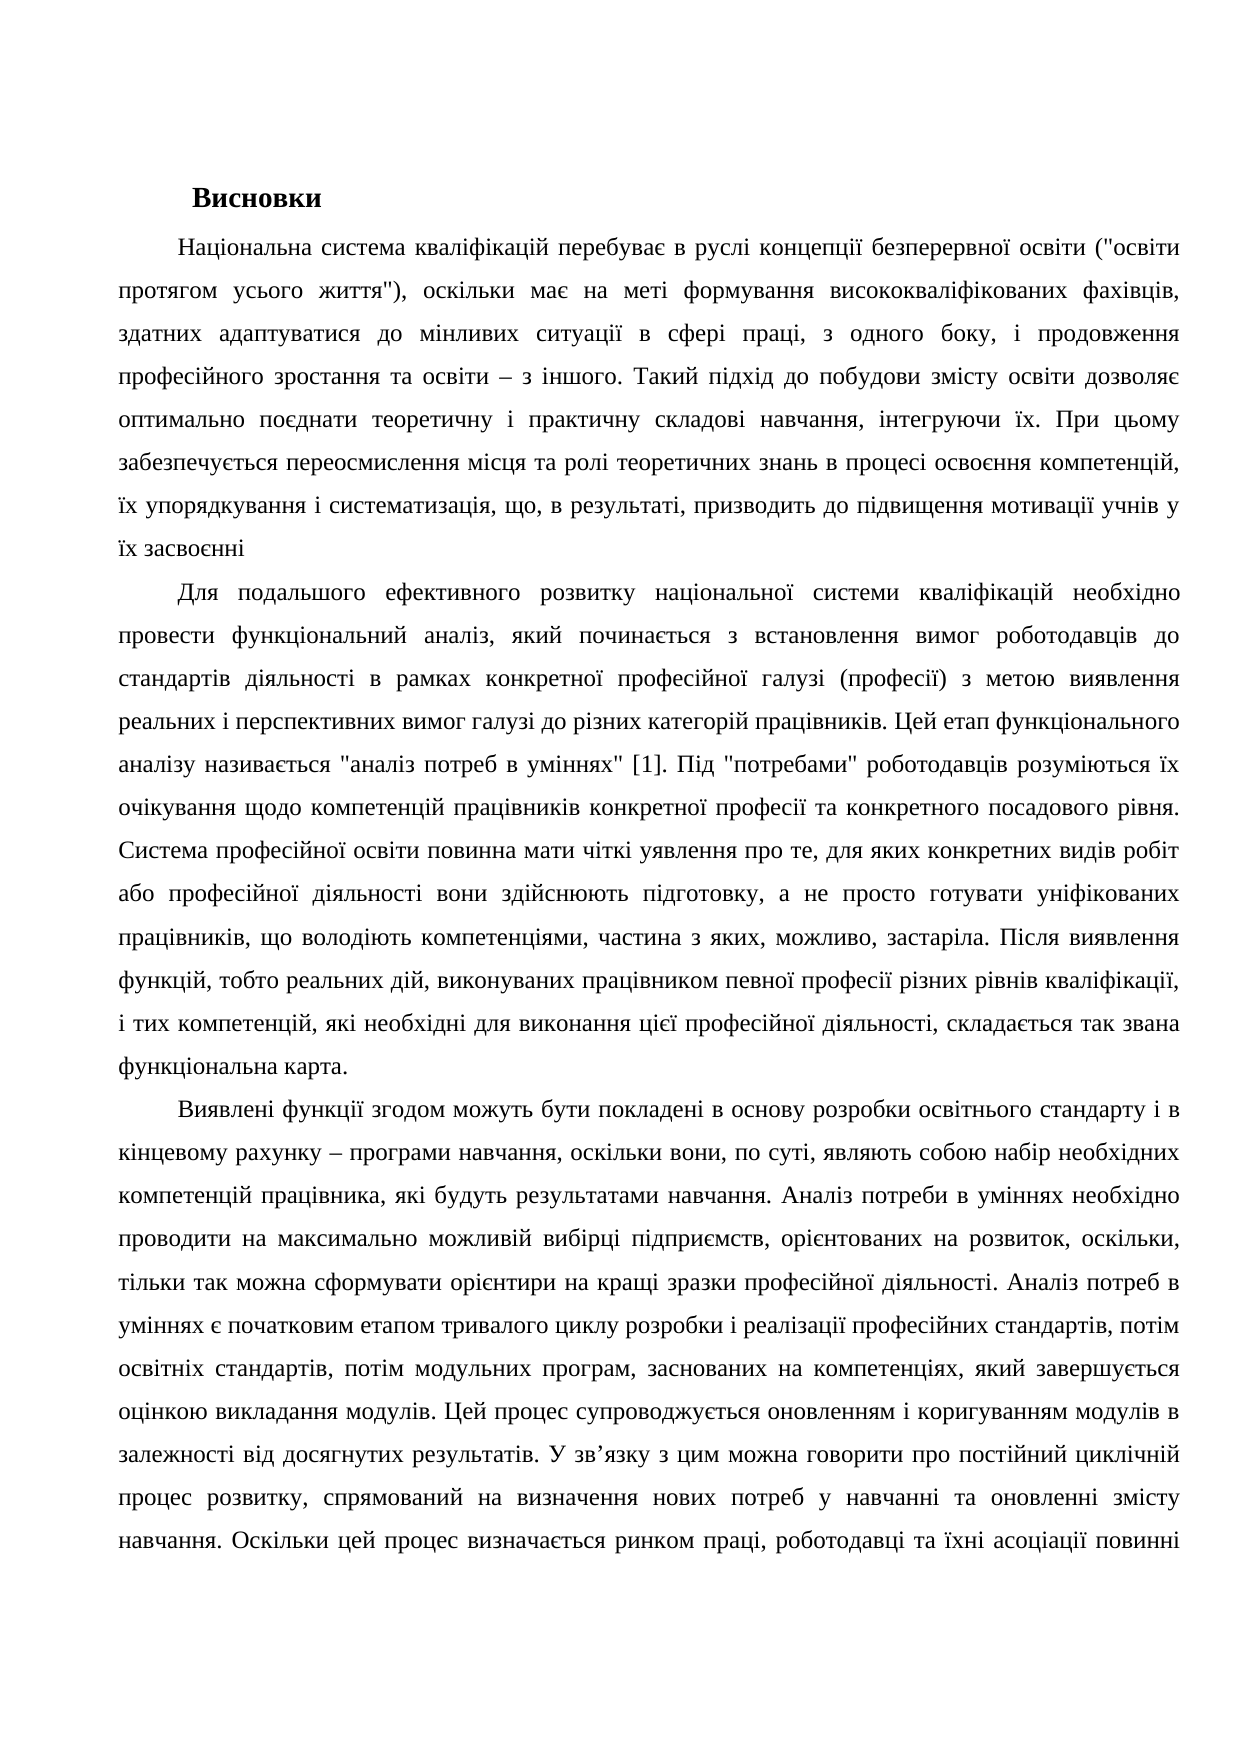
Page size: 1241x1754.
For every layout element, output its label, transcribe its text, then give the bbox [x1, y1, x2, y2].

text Національна система кваліфікацій перебуває в руслі концепції безперервної освіти ("освіти протягом усього життя"), оскільки має на меті формування висококваліфікованих фахівців, здатних адаптуватися до мінливих ситуації в сфері праці, з одного боку, і продовження професійного зростання та освіти – з іншого. Такий підхід до побудови змісту освіти дозволяє оптимально поєднати теоретичну і практичну складові навчання, інтегруючи їх. При цьому забезпечується переосмислення місця та ролі теоретичних знань в процесі освоєння компетенцій, їх упорядкування і систематизація, що, в результаті, призводить до підвищення мотивації учнів у їх засвоєнні [118, 232, 1181, 562]
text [118, 1094, 1181, 1554]
text Для подальшого ефективного розвитку національної системи кваліфікацій необхідно провести функціональний аналіз, який починається з встановлення вимог роботодавців до стандартів діяльності в рамках конкретної професійної галузі (професії) з метою виявлення реальних і перспективних вимог галузі до різних категорій працівників. Цей етап функціонального аналізу називається "аналіз потреб в уміннях" [1]. Під "потребами" роботодавців розуміються їх очікування щодо компетенцій працівників конкретної професії та конкретного посадового рівня. Система професійної освіти повинна мати чіткі уявлення про те, для яких конкретних видів робіт або професійної діяльності вони здійснюють підготовку, а не просто готувати уніфікованих працівників, що володіють компетенціями, частина з яких, можливо, застаріла. Після виявлення функцій, тобто реальних дій, виконуваних працівником певної професії різних рівнів кваліфікації, і тих компетенцій, які необхідні для виконання цієї професійної діяльності, складається так звана функціональна карта. [118, 577, 1181, 1080]
subtitle Висновки [192, 181, 1181, 214]
